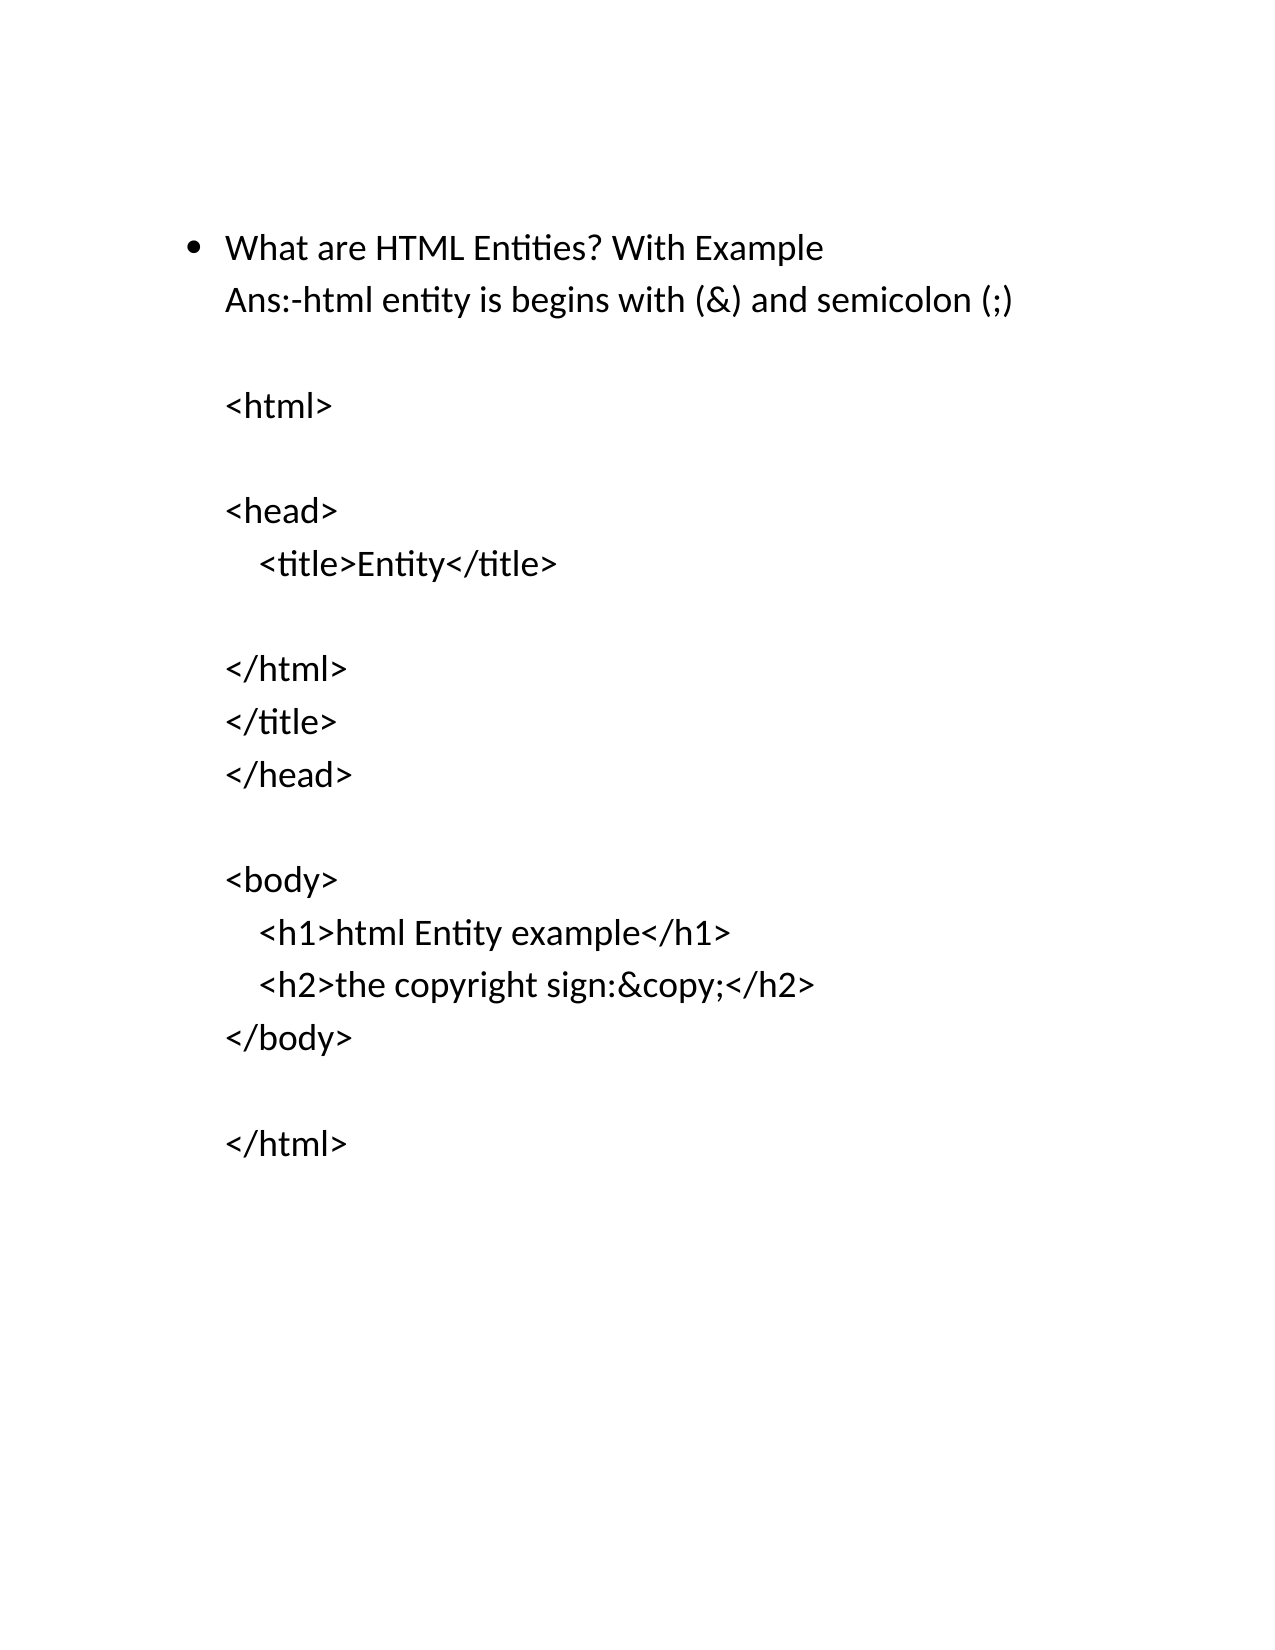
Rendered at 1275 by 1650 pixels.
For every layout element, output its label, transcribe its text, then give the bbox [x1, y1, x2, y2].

list </html> [225, 645, 1125, 691]
list <h1>html Entity example</h1> [225, 909, 1125, 954]
list </html> [225, 1119, 1125, 1165]
list What are HTML Entities? With Example [187, 223, 1125, 269]
list </title> [225, 698, 1125, 744]
list <title>Entity</title> [225, 540, 1125, 586]
list Ans:-html entity is begins with (&) and semicolon (;) [225, 276, 1125, 322]
list <head> [225, 487, 1125, 533]
list </body> [225, 1014, 1125, 1060]
list <html> [225, 382, 1125, 427]
list </head> [225, 751, 1125, 796]
list <h2>the copyright sign:&copy;</h2> [225, 961, 1125, 1007]
list <body> [225, 856, 1125, 902]
